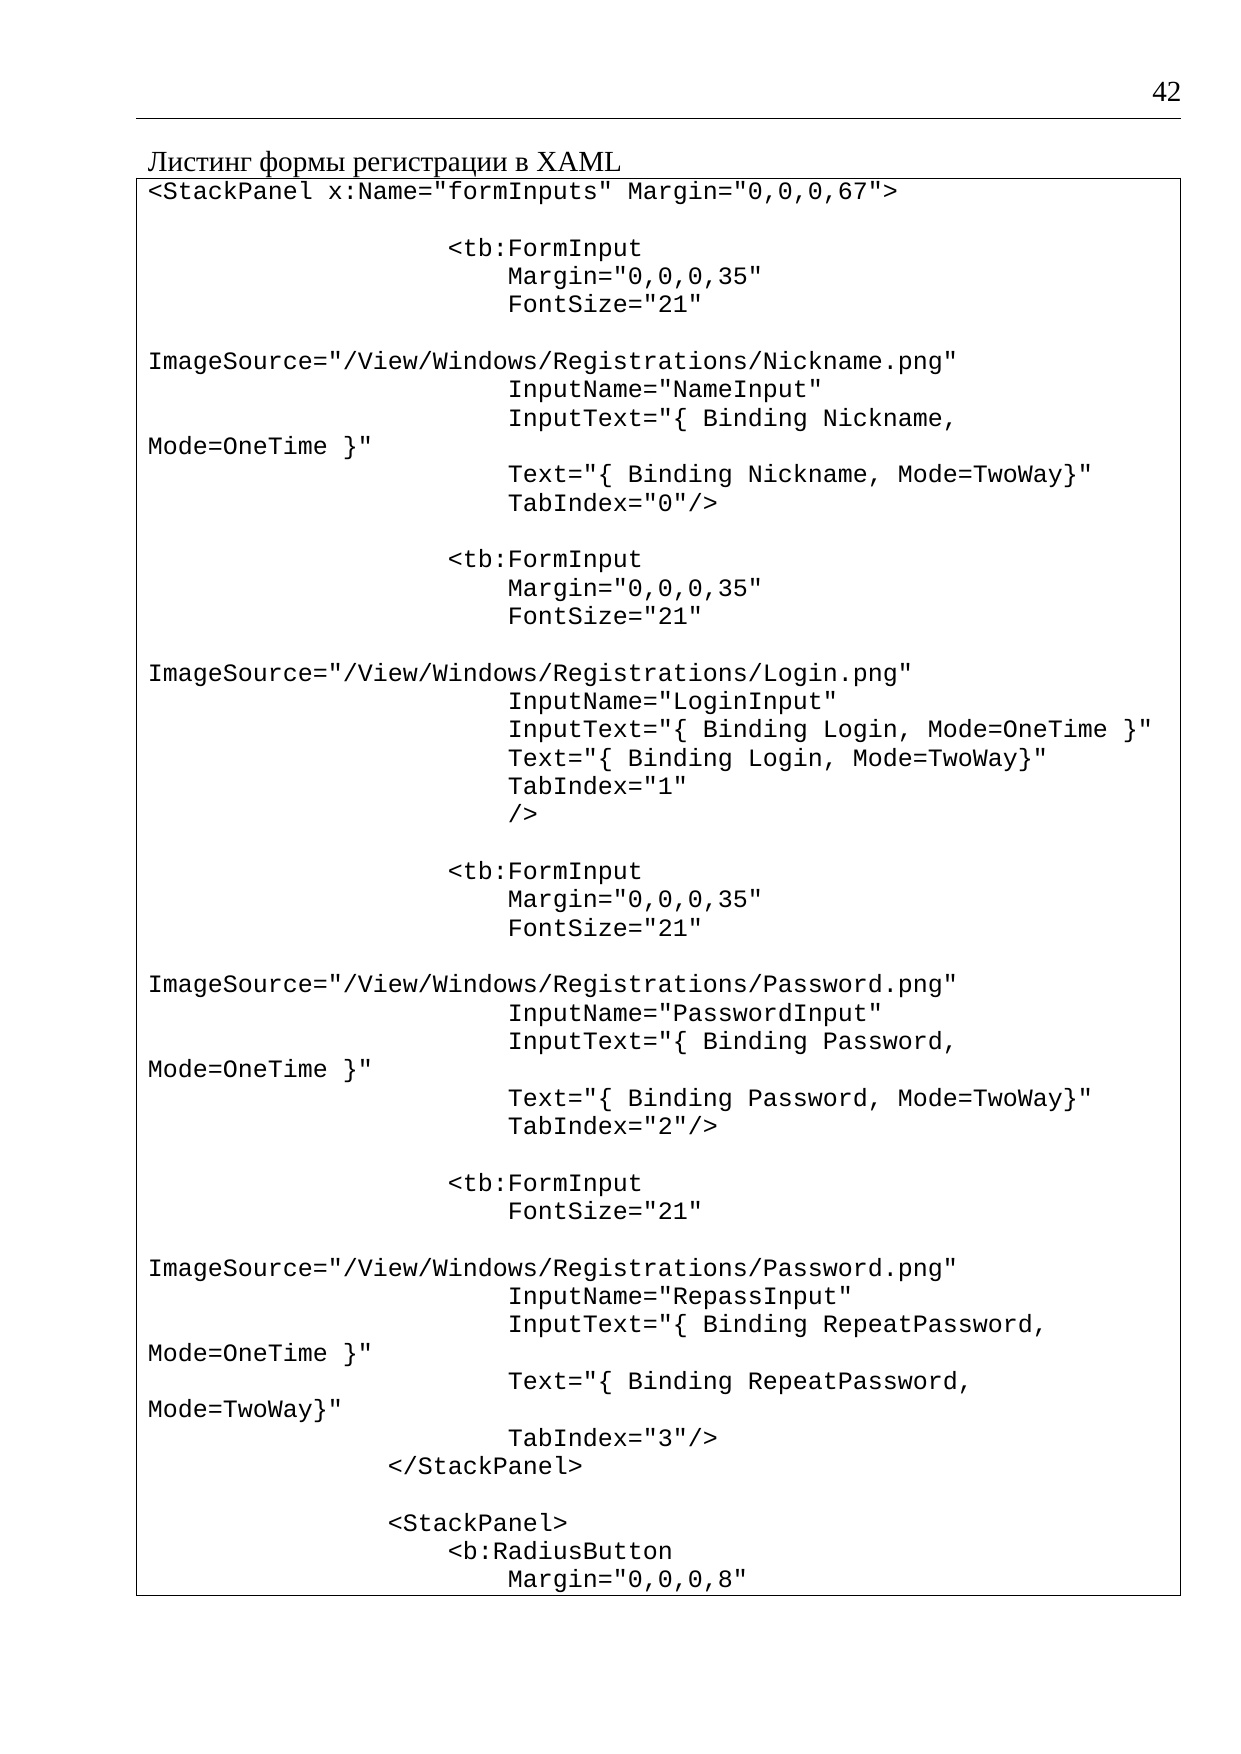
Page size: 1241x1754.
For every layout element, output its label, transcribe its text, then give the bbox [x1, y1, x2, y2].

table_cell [137, 179, 1180, 1595]
table_cell Листинг формы регистрации в XAML [136, 119, 1181, 178]
